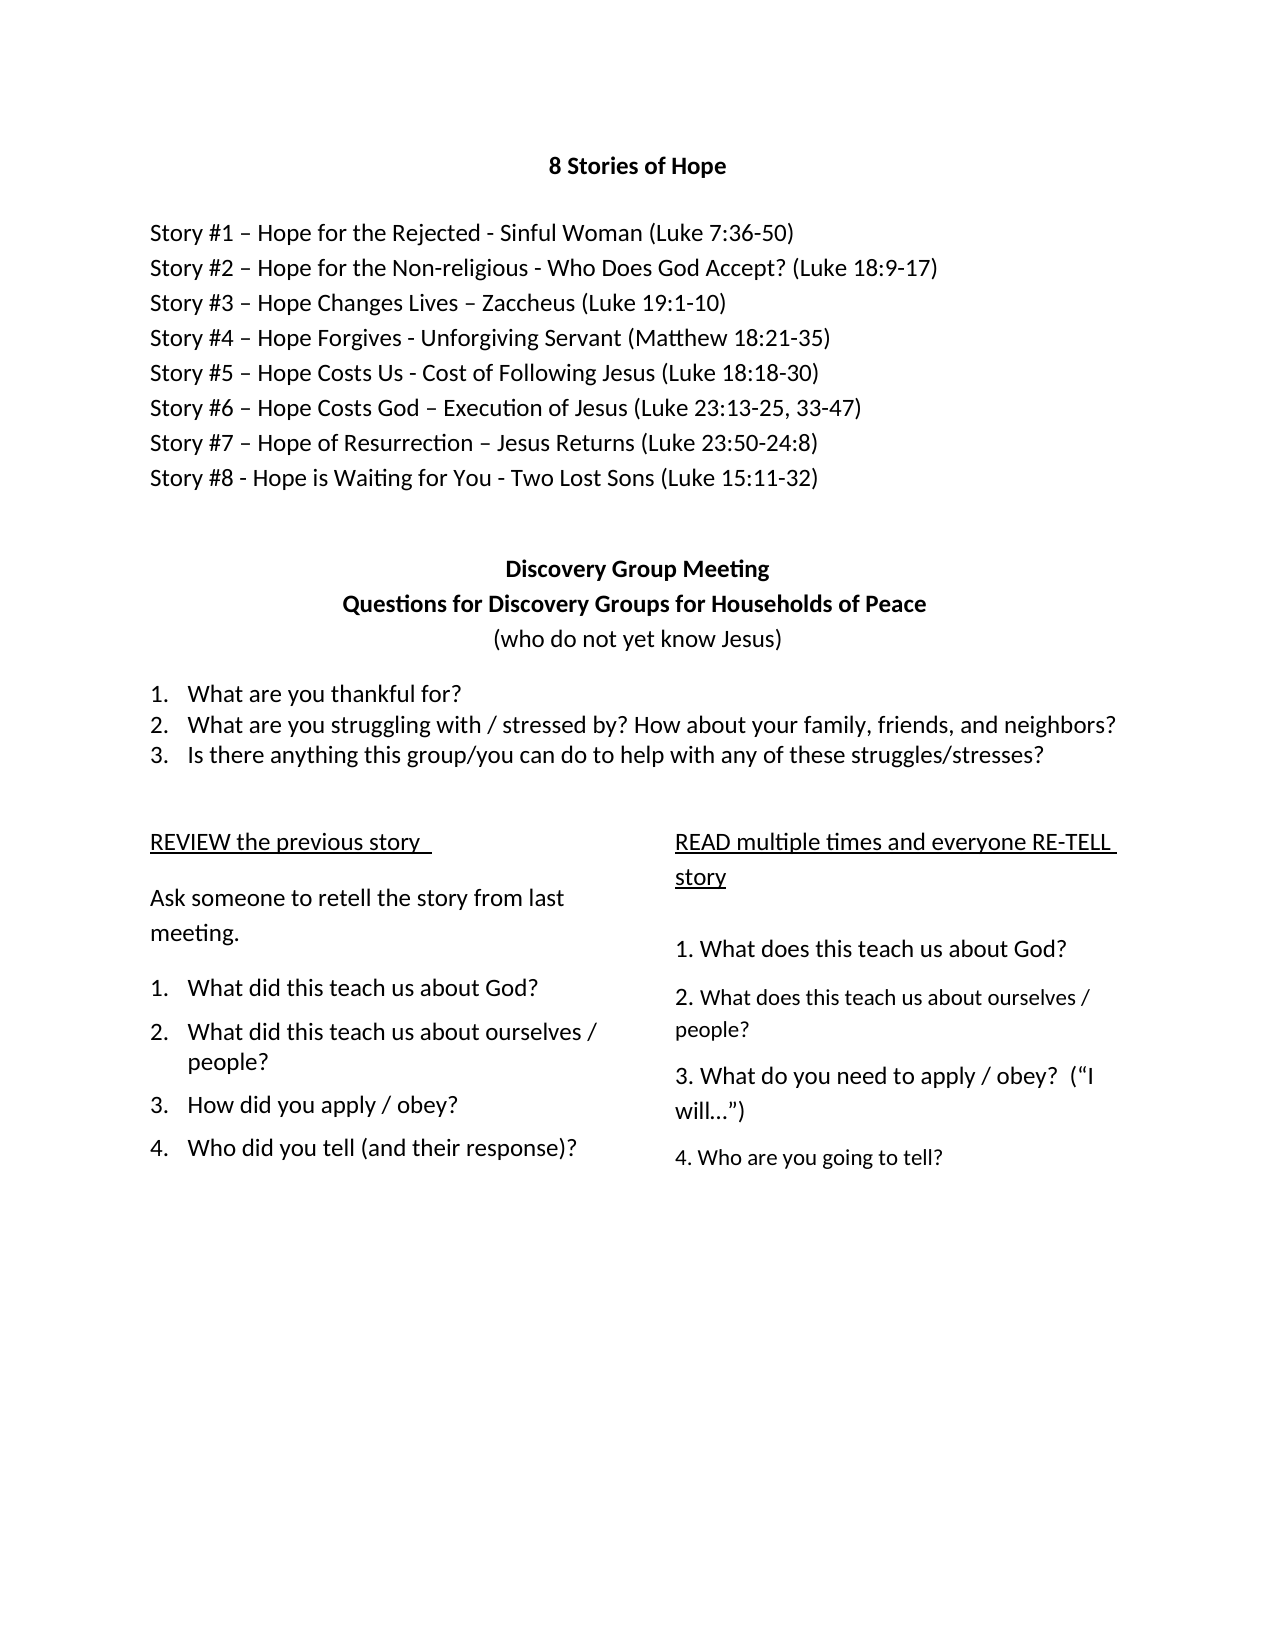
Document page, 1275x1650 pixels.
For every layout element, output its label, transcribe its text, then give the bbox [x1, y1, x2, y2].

list How did you apply / obey? [150, 1089, 600, 1120]
list What did this teach us about ourselves / people? [150, 1016, 600, 1077]
text Story #1 – Hope for the Rejected - Sinful Woman (Luke 7:36-50) [150, 217, 1125, 247]
text Story #7 – Hope of Resurrection – Jesus Returns (Luke 23:50-24:8) Story #8 - Hope is Waiting for You - Two Lost Sons (Luke 15:11-32) [150, 427, 1125, 492]
text Story #4 – Hope Forgives - Unforgiving Servant (Matthew 18:21-35) [150, 322, 1125, 352]
list What are you thankful for? [150, 678, 1125, 709]
text REVIEW the previous story [150, 826, 600, 856]
text Story #2 – Hope for the Non-religious - Who Does God Accept? (Luke 18:9-17) [150, 252, 1125, 282]
list What did this teach us about God? [150, 973, 600, 1003]
list What are you struggling with / stressed by? How about your family, friends, and neighbors? [150, 709, 1125, 739]
text 8 Stories of Hope [150, 150, 1125, 213]
list Who did you tell (and their response)? [150, 1132, 600, 1191]
list Is there anything this group/you can do to help with any of these struggles/stresses? [150, 739, 1125, 770]
text Story #3 – Hope Changes Lives – Zaccheus (Luke 19:1-10) [150, 287, 1125, 317]
text Ask someone to retell the story from last meeting. [150, 882, 600, 947]
text 2. What does this teach us about ourselves / people? [675, 981, 1125, 1043]
text READ multiple times and everyone RE-TELL story [675, 826, 1125, 891]
text Story #5 – Hope Costs Us - Cost of Following Jesus (Luke 18:18-30) Story #6 – Hope Costs God – Execution of Jesus (Luke 23:13-25, 33-47) [150, 357, 1125, 422]
text 1. What does this teach us about God? [675, 908, 1125, 964]
text 3. What do you need to apply / obey? (“I will…”) [675, 1060, 1125, 1126]
text 4. Who are you going to tell? [675, 1143, 1125, 1171]
text Discovery Group Meeting Questions for Discovery Groups for Households of Peace (who do not yet know Jesus) [150, 553, 1125, 653]
